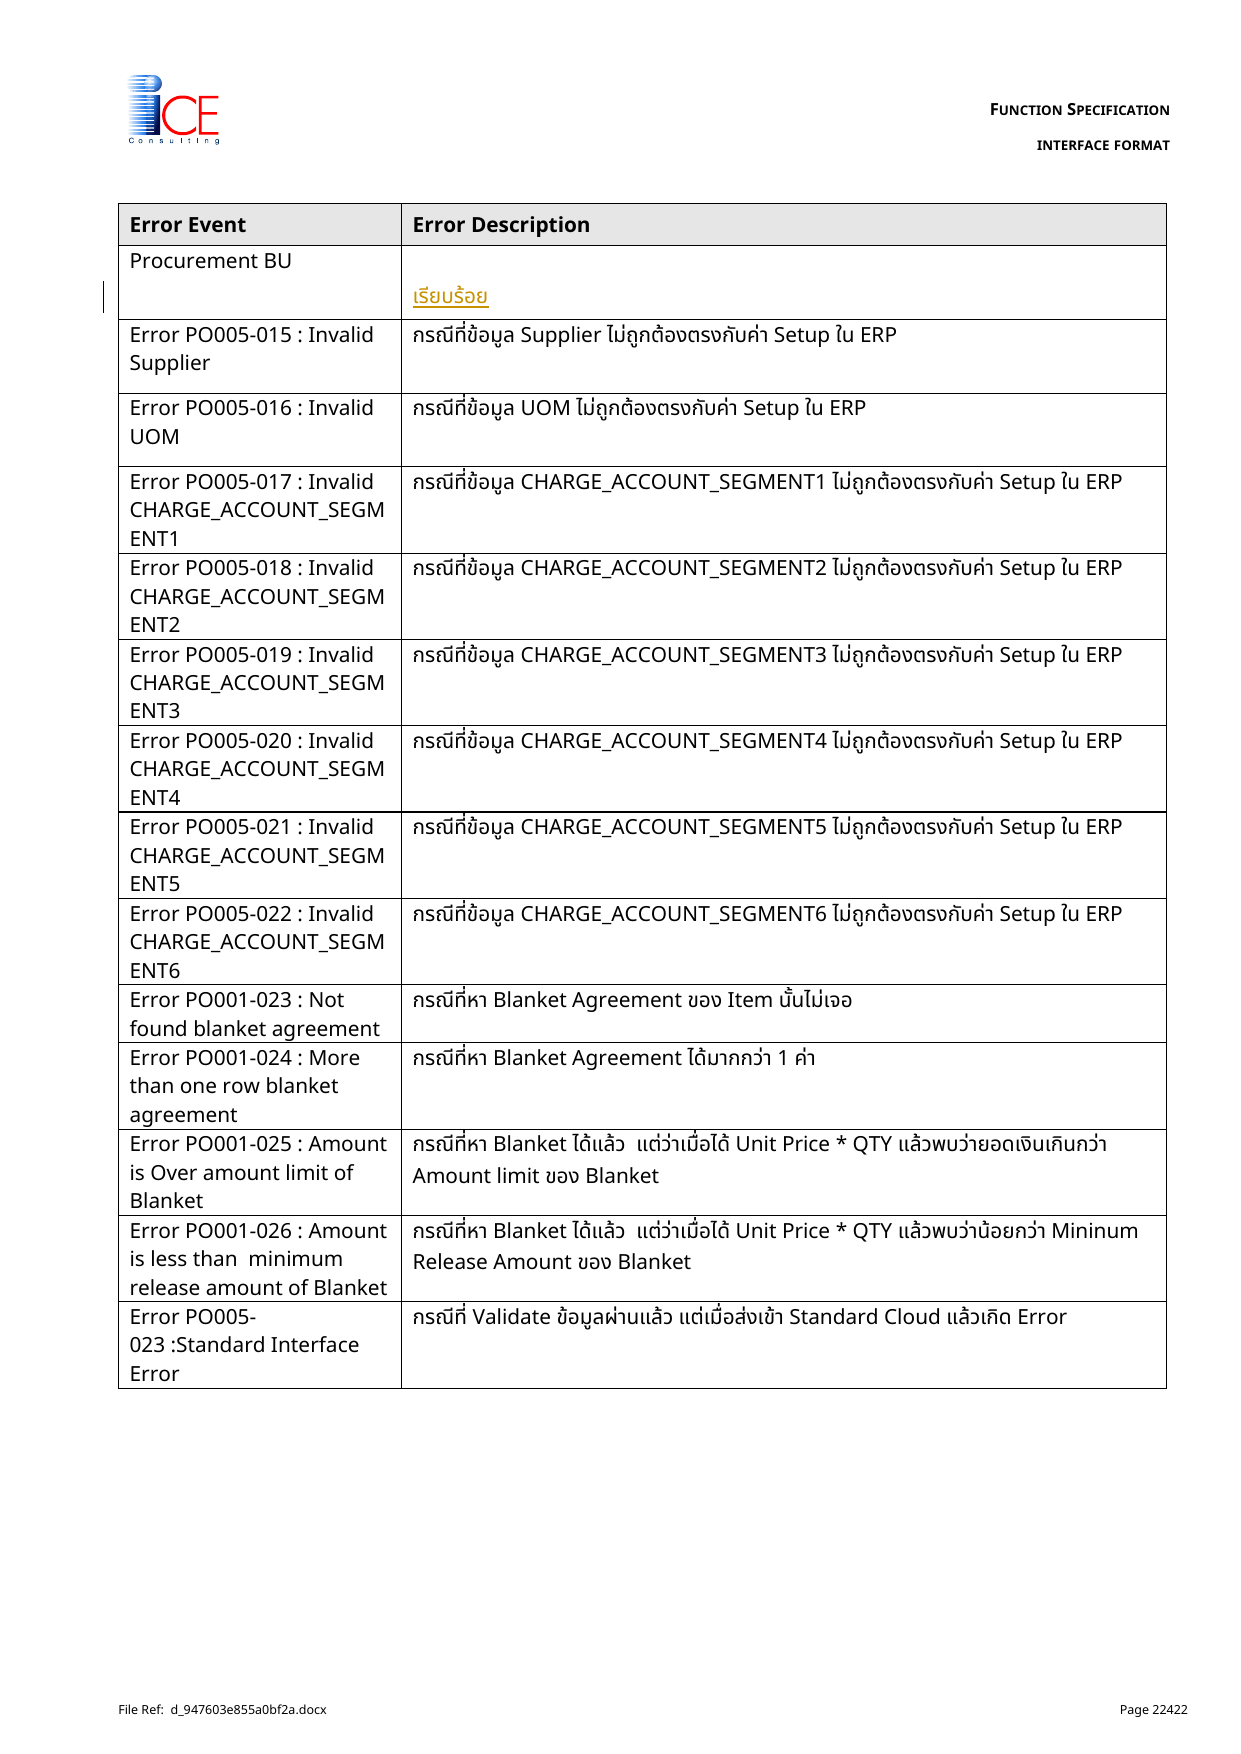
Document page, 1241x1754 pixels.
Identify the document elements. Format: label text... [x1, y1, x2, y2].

table_header Error Description [402, 204, 1166, 245]
table_cell Error PO005-019 : Invalid CHARGE_ACCOUNT_SEGMENT3 [119, 640, 401, 725]
table_cell กรณีที่หา Blanket ได้แล้ว แต่ว่าเมื่อได้ Unit Price * QTY แล้วพบว่าน้อยกว่า Mininum Release Amount ของ Blanket [402, 1216, 1166, 1301]
table_cell Error PO005-023 :Standard Interface Error [119, 1302, 401, 1387]
table_cell Error PO001-024 : More than one row blanket agreement [119, 1043, 401, 1128]
table_cell กรณีที่หา Blanket Agreement ได้มากกว่า 1 ค่า [402, 1043, 1166, 1128]
table_cell Error PO001-025 : Amount is Over amount limit of Blanket [119, 1130, 401, 1215]
table_cell กรณีที่ข้อมูล CHARGE_ACCOUNT_SEGMENT4 ไม่ถูกต้องตรงกับค่า Setup ใน ERP [402, 726, 1166, 811]
table_cell Error PO005-014 : Invalid Procurement BU [119, 246, 401, 319]
table_cell กรณีที่ Validate ข้อมูลผ่านแล้ว แต่เมื่อส่งเข้า Standard Cloud แล้วเกิด Error [402, 1302, 1166, 1387]
table_cell Error PO005-017 : Invalid CHARGE_ACCOUNT_SEGMENT1 [119, 467, 401, 552]
table_cell Error PO005-022 : Invalid CHARGE_ACCOUNT_SEGMENT6 [119, 899, 401, 984]
table_cell กรณีที่ข้อมูล CHARGE_ACCOUNT_SEGMENT5 ไม่ถูกต้องตรงกับค่า Setup ใน ERP [402, 813, 1166, 898]
table_cell กรณีที่ข้อมูล CHARGE_ACCOUNT_SEGMENT3 ไม่ถูกต้องตรงกับค่า Setup ใน ERP [402, 640, 1166, 725]
table_cell Error PO001-023 : Not found blanket agreement [119, 985, 401, 1042]
table_cell Error PO001-026 : Amount is less than minimum release amount of Blanket [119, 1216, 401, 1301]
table_cell Error PO005-021 : Invalid CHARGE_ACCOUNT_SEGMENT5 [119, 813, 401, 898]
table_header Error Event [119, 204, 401, 245]
table_cell กรณีที่หา Blanket Agreement ของ Item นั้นไม่เจอ [402, 985, 1166, 1042]
table_cell Error PO005-016 : Invalid UOM [119, 394, 401, 466]
table_cell กรณีที่ข้อมูล CHARGE_ACCOUNT_SEGMENT1 ไม่ถูกต้องตรงกับค่า Setup ใน ERP [402, 467, 1166, 552]
table_cell Error PO005-018 : Invalid CHARGE_ACCOUNT_SEGMENT2 [119, 554, 401, 639]
table_cell กรณีที่ข้อมูล CHARGE_ACCOUNT_SEGMENT2 ไม่ถูกต้องตรงกับค่า Setup ใน ERP [402, 554, 1166, 639]
table_cell กรณีที่ข้อมูล UOM ไม่ถูกต้องตรงกับค่า Setup ใน ERP [402, 394, 1166, 466]
table_cell กรณีที่หา Blanket ได้แล้ว แต่ว่าเมื่อได้ Unit Price * QTY แล้วพบว่ายอดเงินเกินกว่า Amount limit ของ Blanket [402, 1130, 1166, 1215]
table_cell กรณีที่ข้อมูล CHARGE_ACCOUNT_SEGMENT6 ไม่ถูกต้องตรงกับค่า Setup ใน ERP [402, 899, 1166, 984]
table_cell Error PO005-015 : Invalid Supplier [119, 320, 401, 392]
table_cell กรณีที่ข้อมูล Supplier ไม่ถูกต้องตรงกับค่า Setup ใน ERP [402, 320, 1166, 392]
table_cell กรณีที่ข้อมูล Procurement BUไม่ถูกต้องตรงกับค่า Setup ใน ERP [402, 246, 1166, 319]
table_cell Error PO005-020 : Invalid CHARGE_ACCOUNT_SEGMENT4 [119, 726, 401, 811]
